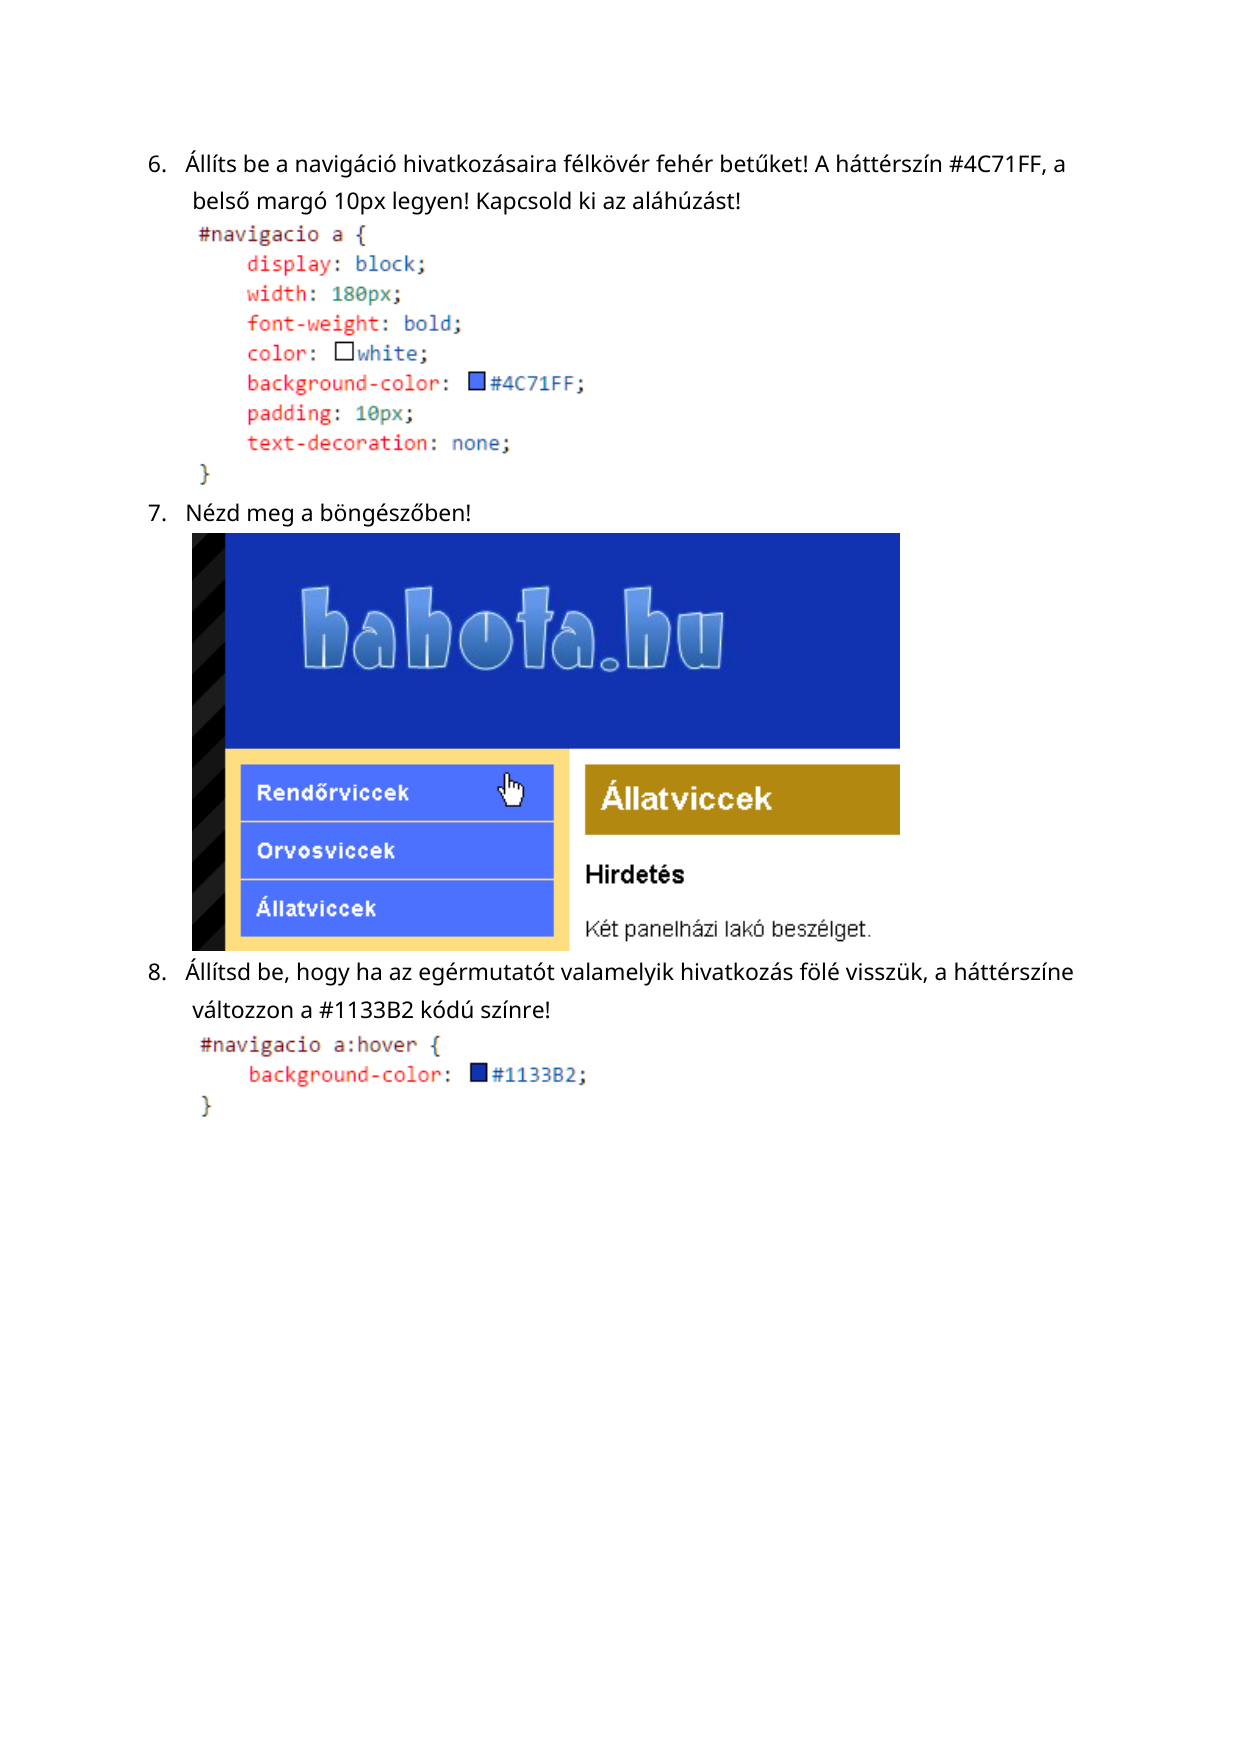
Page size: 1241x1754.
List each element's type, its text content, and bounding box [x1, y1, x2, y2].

picture [192, 1030, 596, 1120]
picture [192, 221, 594, 488]
list Állítsd be, hogy ha az egérmutatót valamelyik hivatkozás fölé visszük, a háttérszíne változzon a #1133B2 kódú színre! [148, 956, 1093, 1119]
picture [192, 533, 900, 951]
